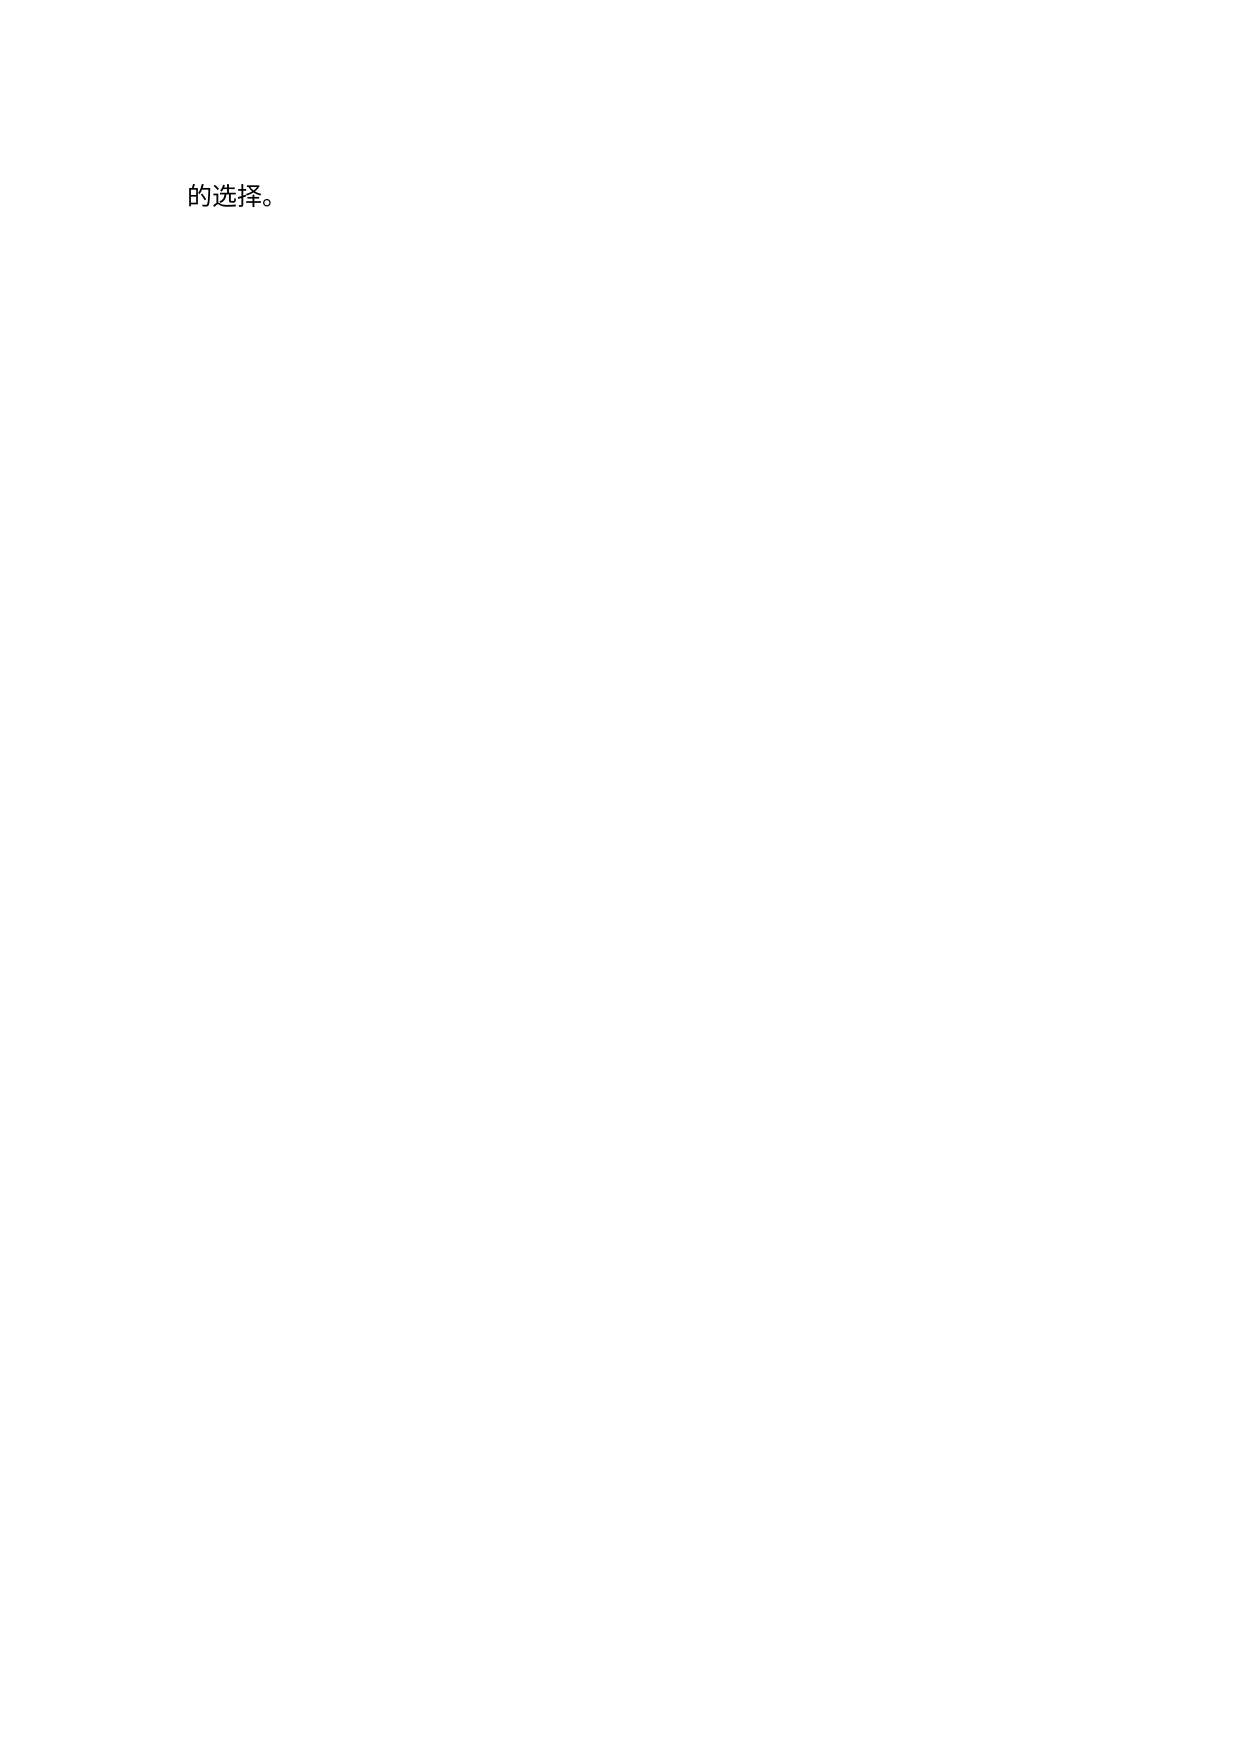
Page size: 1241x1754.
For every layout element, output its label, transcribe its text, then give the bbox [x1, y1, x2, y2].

text 5，注意：有些用户可能同时在“关注”和“粉丝”列表里存在，则在其中一个列表里选中了该用户，则另一个列表中也应该显示为选中了该用户的状态；在其中一个列表去除了一个用户的选择，则另一个列表中也应该去除了对该用户的选择。 [187, 162, 1053, 227]
